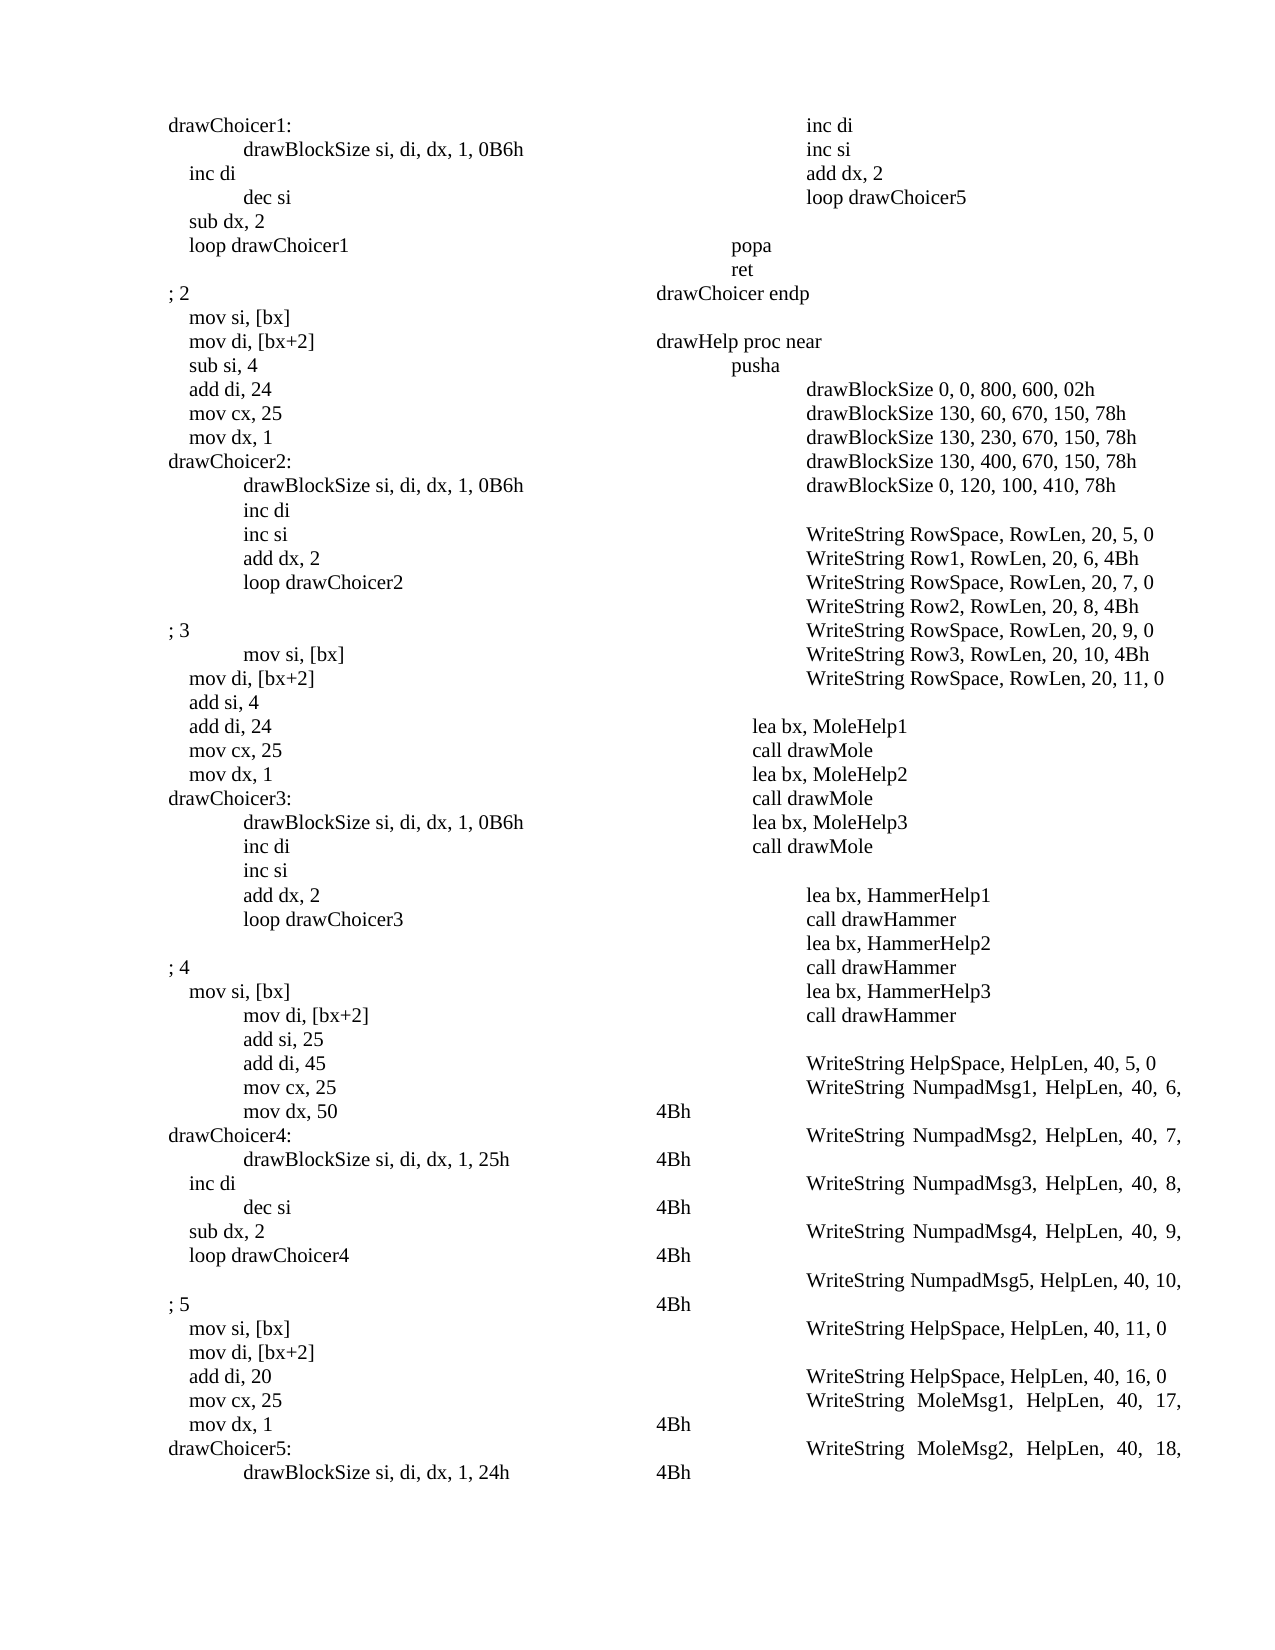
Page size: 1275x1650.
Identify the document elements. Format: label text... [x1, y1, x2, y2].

text WriteString HelpSpace, HelpLen, 40, 5, 0 [656, 1051, 1182, 1075]
text inc di [656, 112, 1182, 137]
text lea bx, HammerHelp3 [656, 979, 1182, 1003]
text WriteString NumpadMsg2, HelpLen, 40, 7, 4Bh [656, 1123, 1182, 1171]
text add di, 20 [93, 1364, 619, 1388]
text inc di [93, 161, 619, 185]
text mov di, [bx+2] [93, 329, 619, 353]
text mov cx, 25 [93, 738, 619, 762]
text drawBlockSize 0, 0, 800, 600, 02h [656, 377, 1182, 401]
text loop drawChoicer5 [656, 185, 1182, 209]
text drawHelp proc near [656, 329, 1182, 353]
text loop drawChoicer2 [93, 570, 619, 594]
text drawChoicer4: [93, 1123, 619, 1147]
text WriteString MoleMsg1, HelpLen, 40, 17, 4Bh [656, 1388, 1182, 1436]
text mov dx, 1 [93, 1412, 619, 1436]
text lea bx, HammerHelp2 [656, 931, 1182, 955]
text drawBlockSize 0, 120, 100, 410, 78h [656, 473, 1182, 497]
text WriteString NumpadMsg3, HelpLen, 40, 8, 4Bh [656, 1171, 1182, 1219]
text inc si [93, 522, 619, 546]
text mov cx, 25 [93, 1388, 619, 1412]
text call drawMole [656, 786, 1182, 810]
text mov di, [bx+2] [93, 666, 619, 690]
text drawBlockSize 130, 400, 670, 150, 78h [656, 449, 1182, 473]
text ret [656, 257, 1182, 281]
text call drawHammer [656, 1003, 1182, 1027]
text inc si [656, 137, 1182, 161]
text add dx, 2 [656, 161, 1182, 185]
text mov si, [bx] [93, 1316, 619, 1340]
text drawChoicer2: [93, 449, 619, 473]
text sub dx, 2 [93, 209, 619, 233]
text add si, 4 [93, 690, 619, 714]
text add di, 24 [93, 377, 619, 401]
text mov cx, 25 [93, 1075, 619, 1099]
text call drawHammer [656, 955, 1182, 979]
text WriteString RowSpace, RowLen, 20, 11, 0 [656, 666, 1182, 690]
text mov si, [bx] [93, 305, 619, 329]
text lea bx, MoleHelp3 [656, 810, 1182, 834]
text add dx, 2 [93, 546, 619, 570]
text mov di, [bx+2] [93, 1340, 619, 1364]
text drawBlockSize si, di, dx, 1, 0B6h [93, 137, 619, 161]
text add di, 24 [93, 714, 619, 738]
text call drawMole [656, 738, 1182, 762]
text sub dx, 2 [93, 1219, 619, 1243]
text WriteString Row3, RowLen, 20, 10, 4Bh [656, 642, 1182, 666]
text mov di, [bx+2] [93, 1003, 619, 1027]
text drawBlockSize si, di, dx, 1, 25h [93, 1147, 619, 1171]
text WriteString NumpadMsg5, HelpLen, 40, 10, 4Bh [656, 1267, 1182, 1316]
text drawBlockSize si, di, dx, 1, 0B6h [93, 810, 619, 834]
text loop drawChoicer1 [93, 233, 619, 257]
text WriteString RowSpace, RowLen, 20, 7, 0 [656, 570, 1182, 594]
text popa [656, 233, 1182, 257]
text add si, 25 [93, 1027, 619, 1051]
text inc di [93, 834, 619, 858]
text lea bx, MoleHelp2 [656, 762, 1182, 786]
text call drawHammer [656, 907, 1182, 931]
text lea bx, HammerHelp1 [656, 882, 1182, 907]
text WriteString MoleMsg2, HelpLen, 40, 18, 4Bh [656, 1436, 1182, 1484]
text loop drawChoicer4 [93, 1243, 619, 1267]
text ; 2 [93, 281, 619, 305]
text mov dx, 1 [93, 762, 619, 786]
text dec si [93, 1195, 619, 1219]
text drawBlockSize 130, 230, 670, 150, 78h [656, 425, 1182, 449]
text drawBlockSize si, di, dx, 1, 0B6h [93, 473, 619, 497]
text drawChoicer3: [93, 786, 619, 810]
text mov si, [bx] [93, 979, 619, 1003]
text inc si [93, 858, 619, 882]
text WriteString HelpSpace, HelpLen, 40, 16, 0 [656, 1364, 1182, 1388]
text inc di [93, 1171, 619, 1195]
text mov si, [bx] [93, 642, 619, 666]
text lea bx, MoleHelp1 [656, 714, 1182, 738]
text add di, 45 [93, 1051, 619, 1075]
text WriteString Row2, RowLen, 20, 8, 4Bh [656, 594, 1182, 618]
text WriteString RowSpace, RowLen, 20, 9, 0 [656, 618, 1182, 642]
text drawChoicer1: [93, 112, 619, 137]
text inc di [93, 497, 619, 522]
text WriteString NumpadMsg4, HelpLen, 40, 9, 4Bh [656, 1219, 1182, 1267]
text drawChoicer endp [656, 281, 1182, 305]
text ; 4 [93, 955, 619, 979]
text ; 5 [93, 1292, 619, 1316]
text WriteString Row1, RowLen, 20, 6, 4Bh [656, 546, 1182, 570]
text loop drawChoicer3 [93, 907, 619, 931]
text WriteString NumpadMsg1, HelpLen, 40, 6, 4Bh [656, 1075, 1182, 1123]
text dec si [93, 185, 619, 209]
text call drawMole [656, 834, 1182, 858]
text sub si, 4 [93, 353, 619, 377]
text pusha [656, 353, 1182, 377]
text add dx, 2 [93, 882, 619, 907]
text WriteString RowSpace, RowLen, 20, 5, 0 [656, 522, 1182, 546]
text mov dx, 1 [93, 425, 619, 449]
text drawChoicer5: [93, 1436, 619, 1460]
text mov cx, 25 [93, 401, 619, 425]
text ; 3 [93, 618, 619, 642]
text WriteString HelpSpace, HelpLen, 40, 11, 0 [656, 1316, 1182, 1340]
text mov dx, 50 [93, 1099, 619, 1123]
text drawBlockSize 130, 60, 670, 150, 78h [656, 401, 1182, 425]
text drawBlockSize si, di, dx, 1, 24h [93, 1460, 619, 1484]
